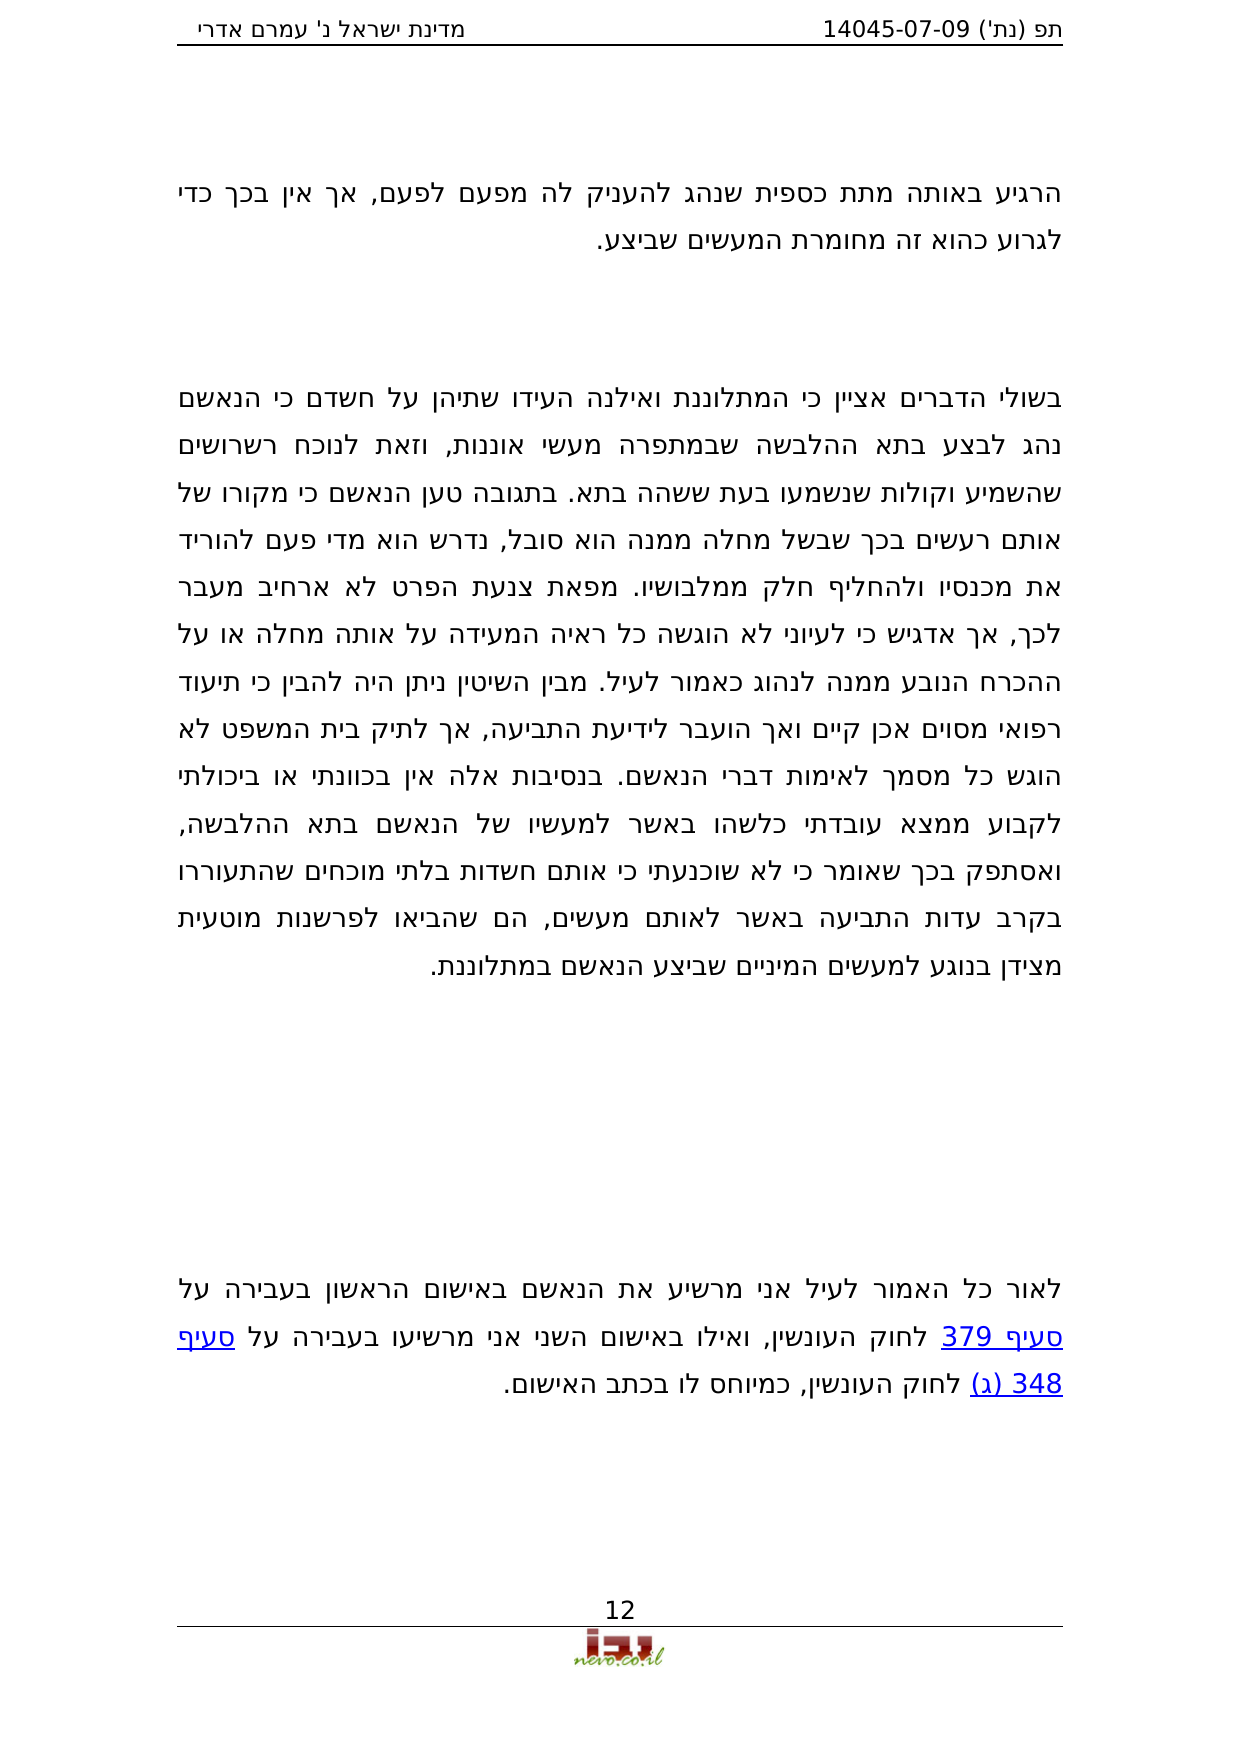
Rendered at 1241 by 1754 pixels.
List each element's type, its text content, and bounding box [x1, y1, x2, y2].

text בשולי הדברים אציין כי המתלוננת ואילנה העידו שתיהן על חשדם כי הנאשם נהג לבצע בתא ההלבשה שבמתפרה מעשי אוננות, וזאת לנוכח רשרושים שהשמיע וקולות שנשמעו בעת ששהה בתא. בתגובה טען הנאשם כי מקורו של אותם רעשים בכך שבשל מחלה ממנה הוא סובל, נדרש הוא מדי פעם להוריד את מכנסיו ולהחליף חלק ממלבושיו. מפאת צנעת הפרט לא ארחיב מעבר לכך, אך אדגיש כי לעיוני לא הוגשה כל ראיה המעידה על אותה מחלה או על ההכרח הנובע ממנה לנהוג כאמור לעיל. מבין השיטין ניתן היה להבין כי תיעוד רפואי מסוים אכן קיים ואך הועבר לידיעת התביעה, אך לתיק בית המשפט לא הוגש כל מסמך לאימות דברי הנאשם. בנסיבות אלה אין בכוונתי או ביכולתי לקבוע ממצא עובדתי כלשהו באשר למעשיו של הנאשם בתא ההלבשה, ואסתפק בכך שאומר כי לא שוכנעתי כי אותם חשדות בלתי מוכחים שהתעוררו בקרב עדות התביעה באשר לאותם מעשים, הם שהביאו לפרשנות מוטעית מצידן בנוגע למעשים המיניים שביצע הנאשם במתלוננת. [177, 382, 1063, 981]
text לאור כל האמור לעיל אני מרשיע את הנאשם באישום הראשון בעבירה על סעיף 379 לחוק העונשין, ואילו באישום השני אני מרשיעו בעבירה על סעיף 348 (ג) לחוק העונשין, כמיוחס לו בכתב האישום. [177, 1274, 1063, 1400]
picture [574, 1628, 666, 1667]
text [177, 177, 1063, 256]
